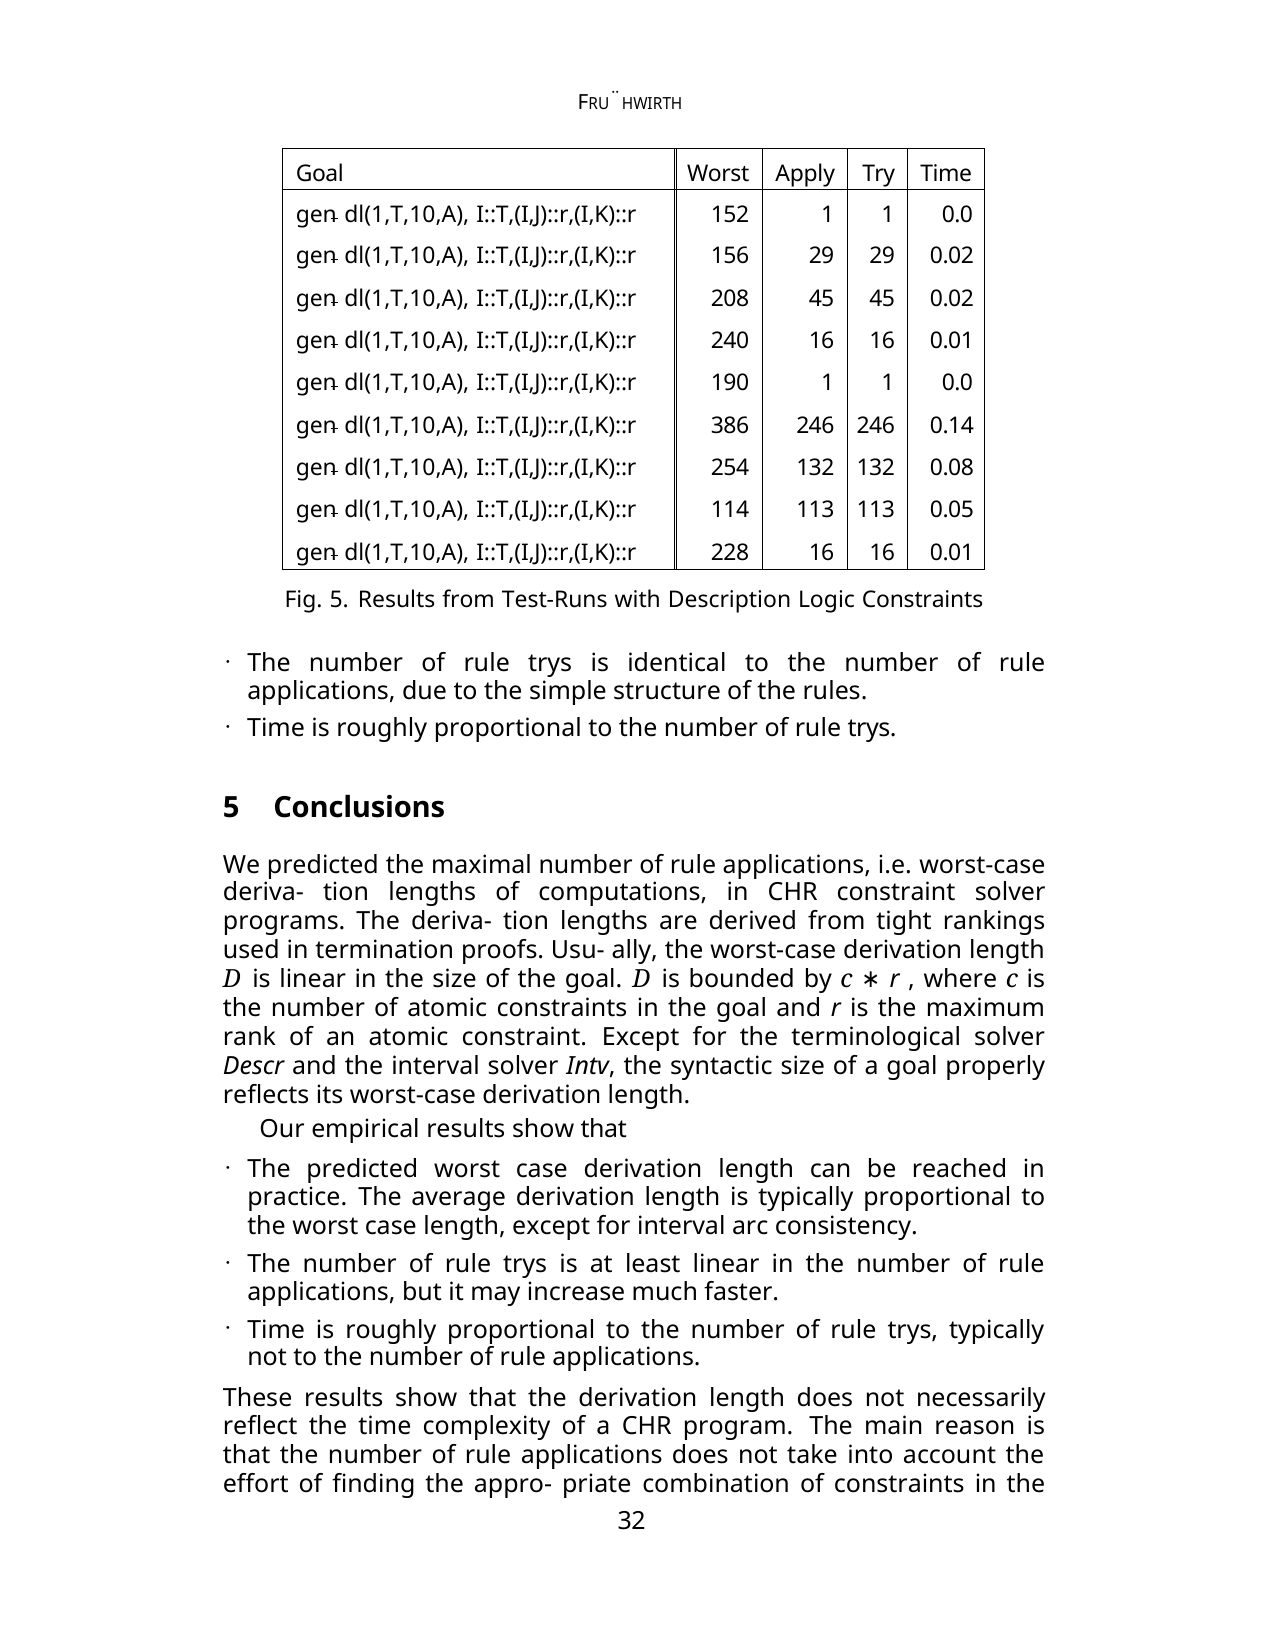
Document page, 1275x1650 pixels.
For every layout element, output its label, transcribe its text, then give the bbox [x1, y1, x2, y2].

table_cell 254 [677, 442, 762, 484]
table_cell gen dl(1,T,10,A), I::T,(I,J)::r,(I,K)::r [283, 315, 674, 358]
table_cell 132 [848, 442, 907, 484]
table_cell 208 [677, 273, 762, 315]
table_header Worst [677, 149, 762, 189]
table_cell 246 [763, 400, 847, 442]
list The number of rule trys is at least linear in the number of rule applications, but it may increase much faster. [225, 1249, 1045, 1307]
table_cell gen dl(1,T,10,A), I::T,(I,J)::r,(I,K)::r [283, 273, 674, 315]
table_cell 0.01 [908, 315, 984, 358]
table_cell gen dl(1,T,10,A), I::T,(I,J)::r,(I,K)::r [283, 527, 674, 569]
table_cell 16 [763, 315, 847, 358]
text Our empirical results show that [259, 1111, 1096, 1144]
table_cell 29 [848, 231, 907, 273]
table_cell 0.01 [908, 527, 984, 569]
text We predicted the maximal number of rule applications, i.e. worst-case deriva- tion lengths of computations, in CHR constraint solver programs. The deriva- tion lengths are derived from tight rankings used in termination proofs. Usu- ally, the worst-case derivation length D is linear in the size of the goal. D is bounded by c ∗ r , where c is the number of atomic constraints in the goal and r is the maximum rank of an atomic constraint. Except for the terminological solver Descr and the interval solver Intv, the syntactic size of a goal properly reflects its worst-case derivation length. [223, 850, 1045, 1111]
table_cell 16 [763, 527, 847, 569]
text Fig. 5. Results from Test-Runs with Description Logic Constraints [220, 583, 1047, 614]
table_cell 1 [848, 190, 907, 231]
table_cell 190 [677, 358, 762, 400]
table_cell 386 [677, 400, 762, 442]
table_cell 1 [848, 358, 907, 400]
list Time is roughly proportional to the number of rule trys. [225, 709, 1096, 744]
table_cell 132 [763, 442, 847, 484]
table_header Goal [283, 149, 674, 189]
table_cell 0.14 [908, 400, 984, 442]
table_cell 29 [763, 231, 847, 273]
table_cell 16 [848, 315, 907, 358]
table_cell 1 [763, 358, 847, 400]
table_cell gen dl(1,T,10,A), I::T,(I,J)::r,(I,K)::r [283, 442, 674, 484]
table_cell 114 [677, 485, 762, 527]
table_cell 228 [677, 527, 762, 569]
table_cell gen dl(1,T,10,A), I::T,(I,J)::r,(I,K)::r [283, 190, 674, 231]
table_cell 240 [677, 315, 762, 358]
subtitle Conclusions [223, 787, 1096, 826]
table_header Try [848, 149, 907, 189]
table_cell 0.08 [908, 442, 984, 484]
table_cell 152 [677, 190, 762, 231]
table_cell gen dl(1,T,10,A), I::T,(I,J)::r,(I,K)::r [283, 358, 674, 400]
list The number of rule trys is identical to the number of rule applications, due to the simple structure of the rules. [225, 648, 1045, 706]
table_cell 16 [848, 527, 907, 569]
table_cell 45 [763, 273, 847, 315]
table_cell 0.0 [908, 358, 984, 400]
list Time is roughly proportional to the number of rule trys, typically not to the number of rule applications. [225, 1315, 1045, 1373]
table_cell 156 [677, 231, 762, 273]
table_cell 0.02 [908, 231, 984, 273]
table_cell 113 [848, 485, 907, 527]
list The predicted worst case derivation length can be reached in practice. The average derivation length is typically proportional to the worst case length, except for interval arc consistency. [225, 1154, 1045, 1241]
table_header Apply [763, 149, 847, 189]
table_cell 0.0 [908, 190, 984, 231]
table_cell 246 [848, 400, 907, 442]
table_cell 0.05 [908, 485, 984, 527]
table_cell gen dl(1,T,10,A), I::T,(I,J)::r,(I,K)::r [283, 231, 674, 273]
table_cell 113 [763, 485, 847, 527]
table_cell 0.02 [908, 273, 984, 315]
table_cell gen dl(1,T,10,A), I::T,(I,J)::r,(I,K)::r [283, 400, 674, 442]
table_header Time [908, 149, 984, 189]
table_cell 45 [848, 273, 907, 315]
table_cell 1 [763, 190, 847, 231]
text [223, 1384, 1045, 1499]
table_cell gen dl(1,T,10,A), I::T,(I,J)::r,(I,K)::r [283, 485, 674, 527]
